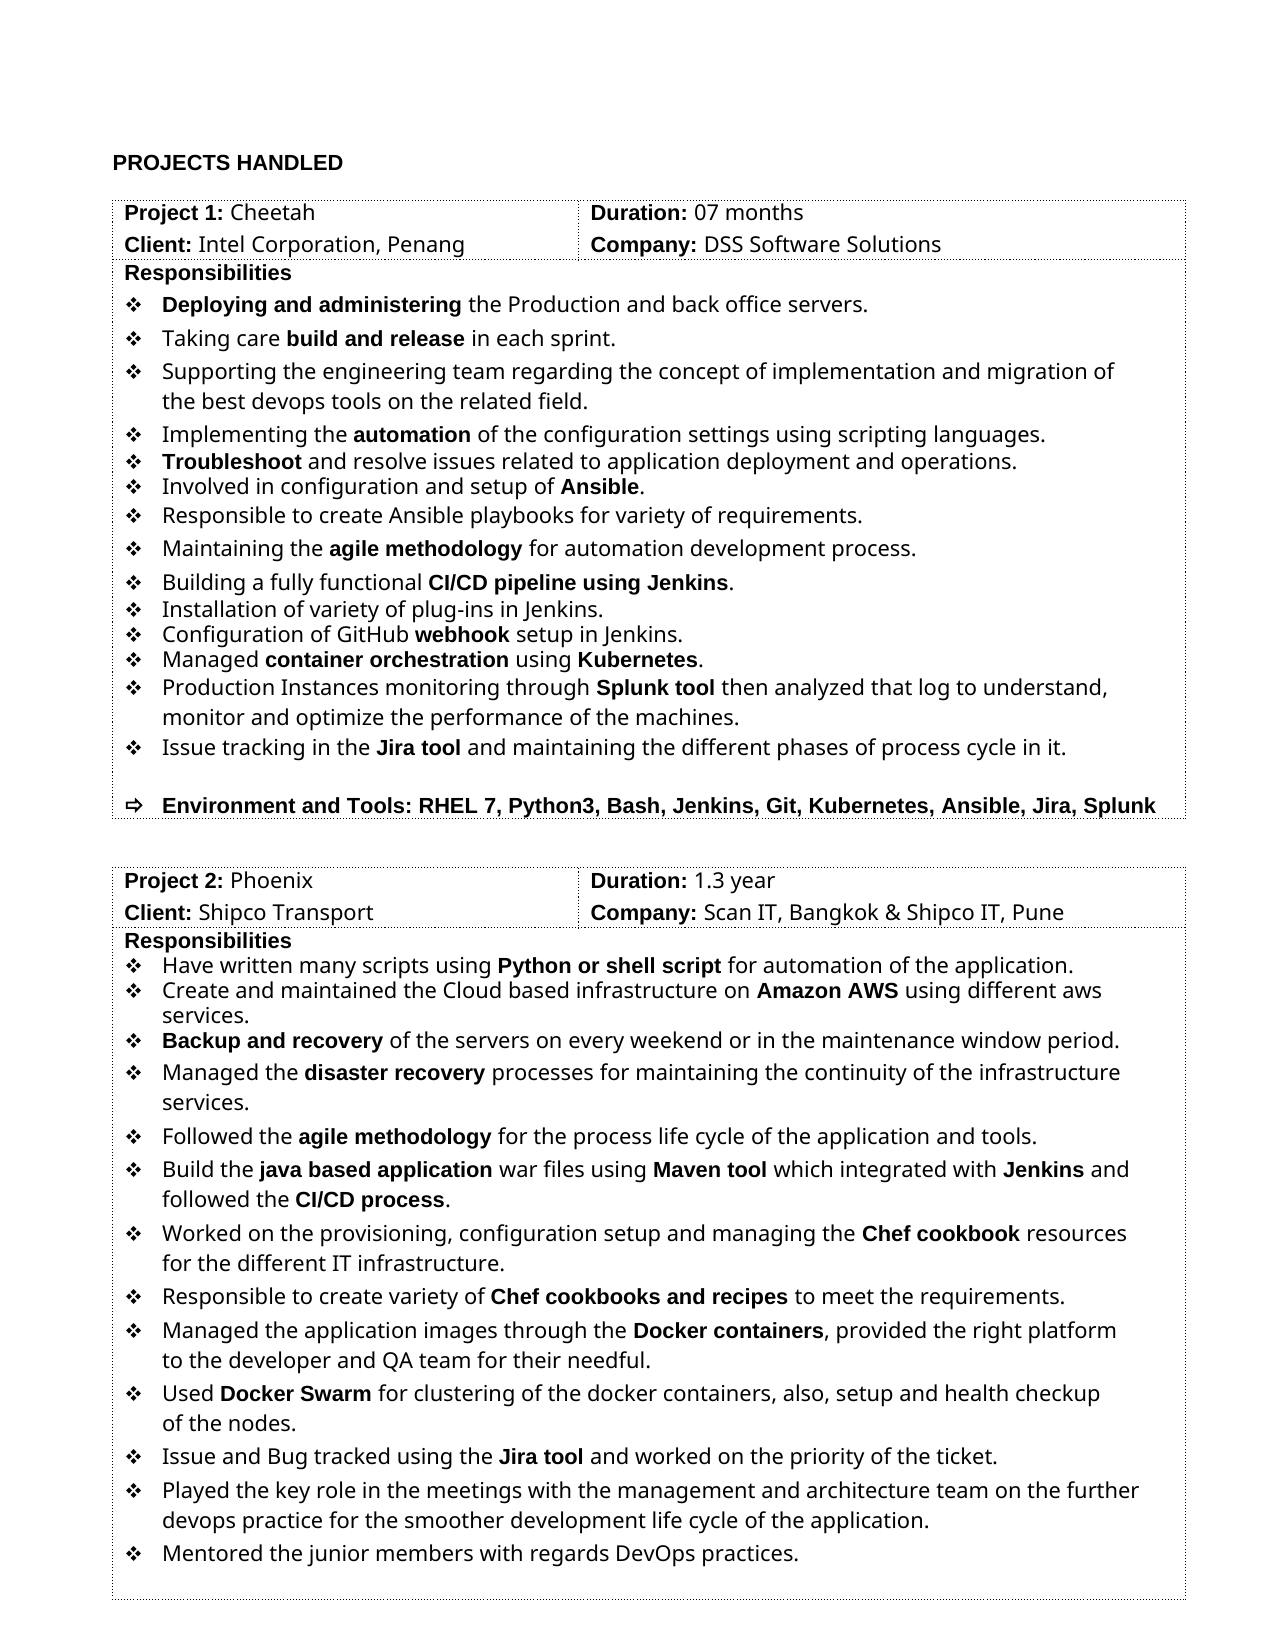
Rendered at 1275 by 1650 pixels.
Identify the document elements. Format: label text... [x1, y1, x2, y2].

table_header Duration: 07 months Company: DSS Software Solutions [578, 200, 1185, 259]
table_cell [112, 927, 1185, 1599]
text PROJECTS HANDLED [112, 150, 1227, 175]
table_cell Responsibilities Deploying and administering the Production and back office servers. Taking care build and release in each sprint. Supporting the engineering team regarding the concept of implementation and migration of the best devops tools on the related field. Implementing the automation of the configuration settings using scripting languages. Troubleshoot and resolve issues related to application deployment and operations. Involved in configuration and setup of Ansible. Responsible to create Ansible playbooks for variety of requirements. Maintaining the agile methodology for automation development process. Building a fully functional CI/CD pipeline using Jenkins. Installation of variety of plug-ins in Jenkins. Configuration of GitHub webhook setup in Jenkins. Managed container orchestration using Kubernetes. Production Instances monitoring through Splunk tool then analyzed that log to understand, monitor and optimize the performance of the machines. Issue tracking in the Jira tool and maintaining the different phases of process cycle in it. Environment and Tools: RHEL 7, Python3, Bash, Jenkins, Git, Kubernetes, Ansible, Jira, Splunk [112, 259, 1185, 818]
table_header Project 2: Phoenix Client: Shipco Transport [112, 867, 578, 927]
table_header Project 1: Cheetah Client: Intel Corporation, Penang [112, 200, 578, 259]
table_header Duration: 1.3 year Company: Scan IT, Bangkok & Shipco IT, Pune [578, 867, 1185, 927]
